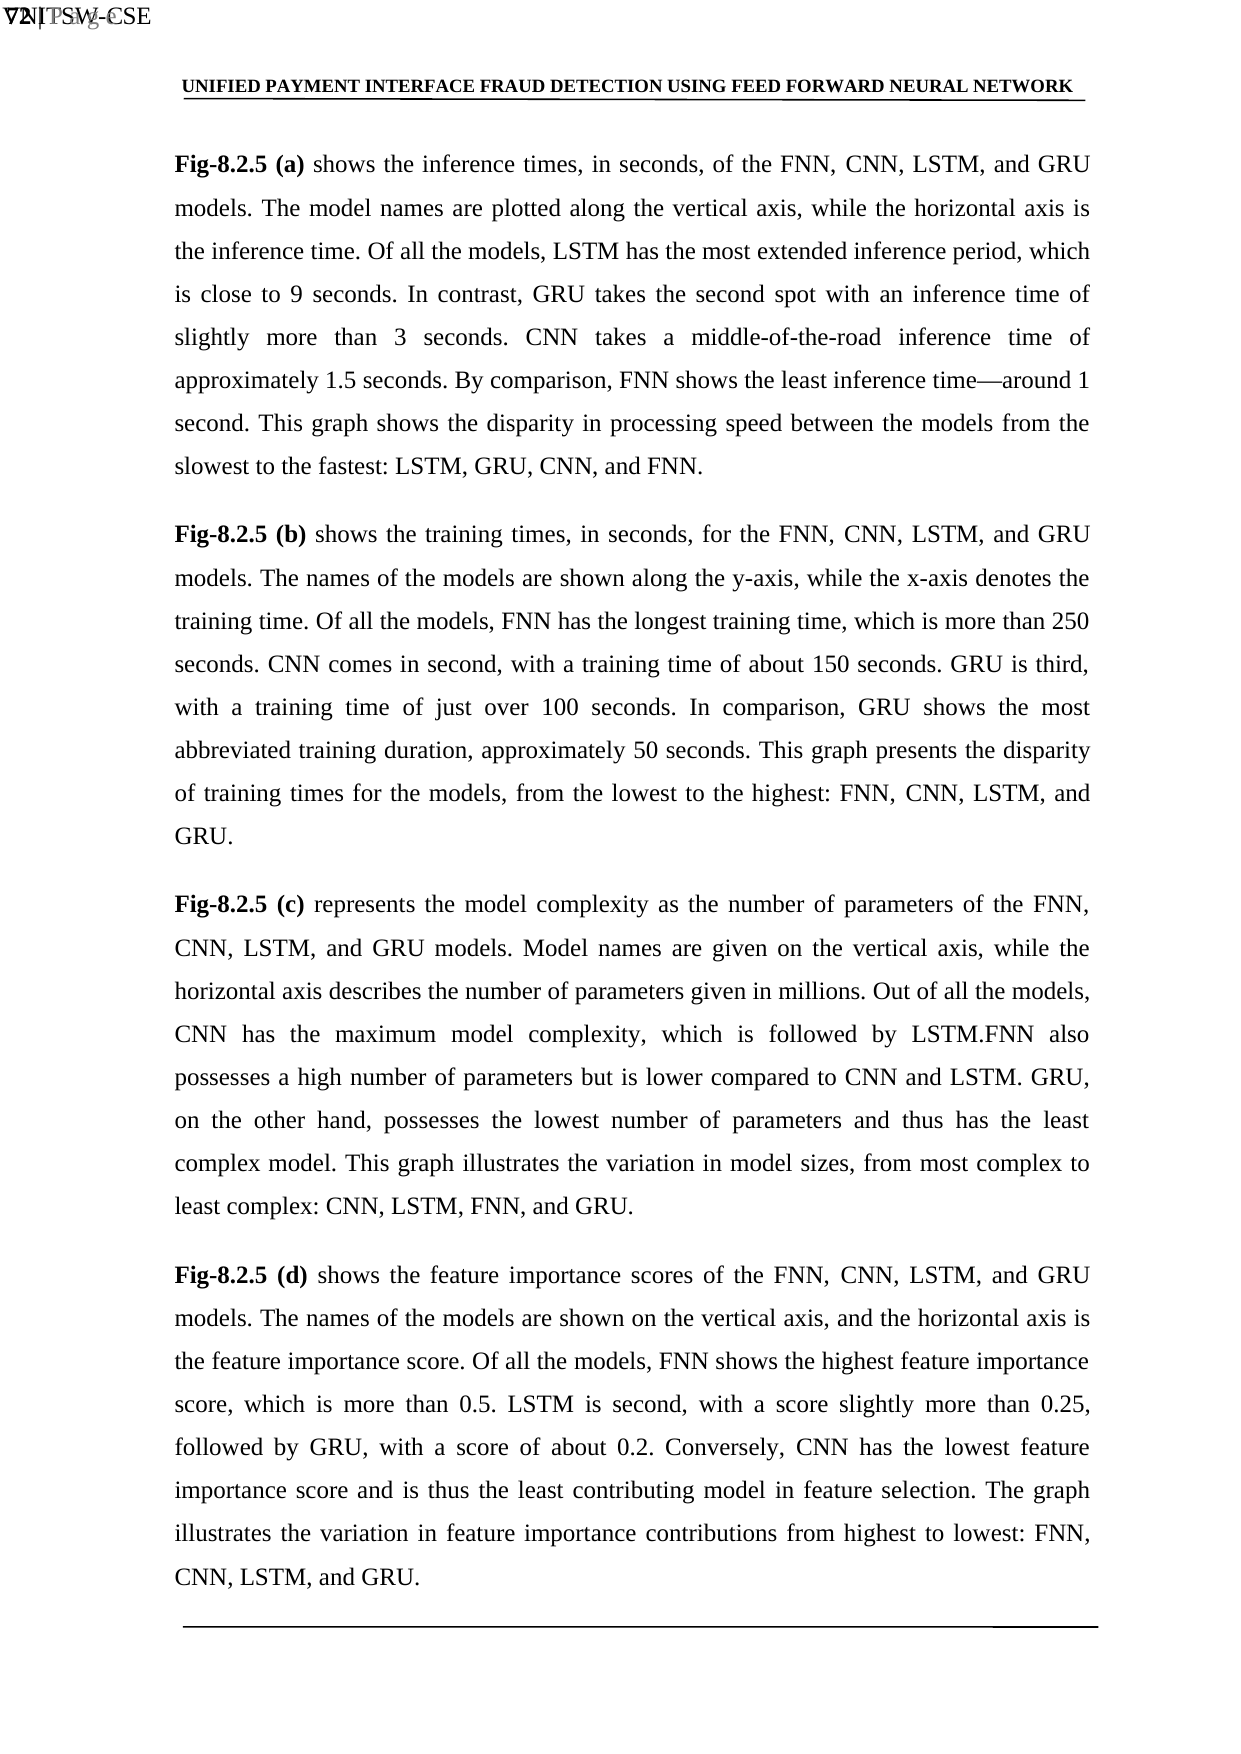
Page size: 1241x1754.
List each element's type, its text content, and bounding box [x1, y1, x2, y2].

text Fig-8.2.5 (c) represents the model complexity as the number of parameters of the FNN, CNN, LSTM, and GRU models. Model names are given on the vertical axis, while the horizontal axis describes the number of parameters given in millions. Out of all the models, CNN has the maximum model complexity, which is followed by LSTM.FNN also possesses a high number of parameters but is lower compared to CNN and LSTM. GRU, on the other hand, possesses the lowest number of parameters and thus has the least complex model. This graph illustrates the variation in model sizes, from most complex to least complex: CNN, LSTM, FNN, and GRU. [174, 889, 1091, 1220]
text Fig-8.2.5 (d) shows the feature importance scores of the FNN, CNN, LSTM, and GRU models. The names of the models are shown on the vertical axis, and the horizontal axis is the feature importance score. Of all the models, FNN shows the highest feature importance score, which is more than 0.5. LSTM is second, with a score slightly more than 0.25, followed by GRU, with a score of about 0.2. Conversely, CNN has the lowest feature importance score and is thus the least contributing model in feature selection. The graph illustrates the variation in feature importance contributions from highest to lowest: FNN, CNN, LSTM, and GRU. [174, 1260, 1090, 1590]
text Fig-8.2.5 (b) shows the training times, in seconds, for the FNN, CNN, LSTM, and GRU models. The names of the models are shown along the y-axis, while the x-axis denotes the training time. Of all the models, FNN has the longest training time, which is more than 250 seconds. CNN comes in second, with a training time of about 150 seconds. GRU is third, with a training time of just over 100 seconds. In comparison, GRU shows the most abbreviated training duration, approximately 50 seconds. This graph presents the disparity of training times for the models, from the lowest to the highest: FNN, CNN, LSTM, and GRU. [174, 519, 1091, 850]
text Fig-8.2.5 (a) shows the inference times, in seconds, of the FNN, CNN, LSTM, and GRU models. The model names are plotted along the vertical axis, while the horizontal axis is the inference time. Of all the models, LSTM has the most extended inference period, which is close to 9 seconds. In contrast, GRU takes the second spot with an inference time of slightly more than 3 seconds. CNN takes a middle-of-the-road inference time of approximately 1.5 seconds. By comparison, FNN shows the least inference time—around 1 second. This graph shows the disparity in processing speed between the models from the slowest to the fastest: LSTM, GRU, CNN, and FNN. [174, 149, 1091, 480]
